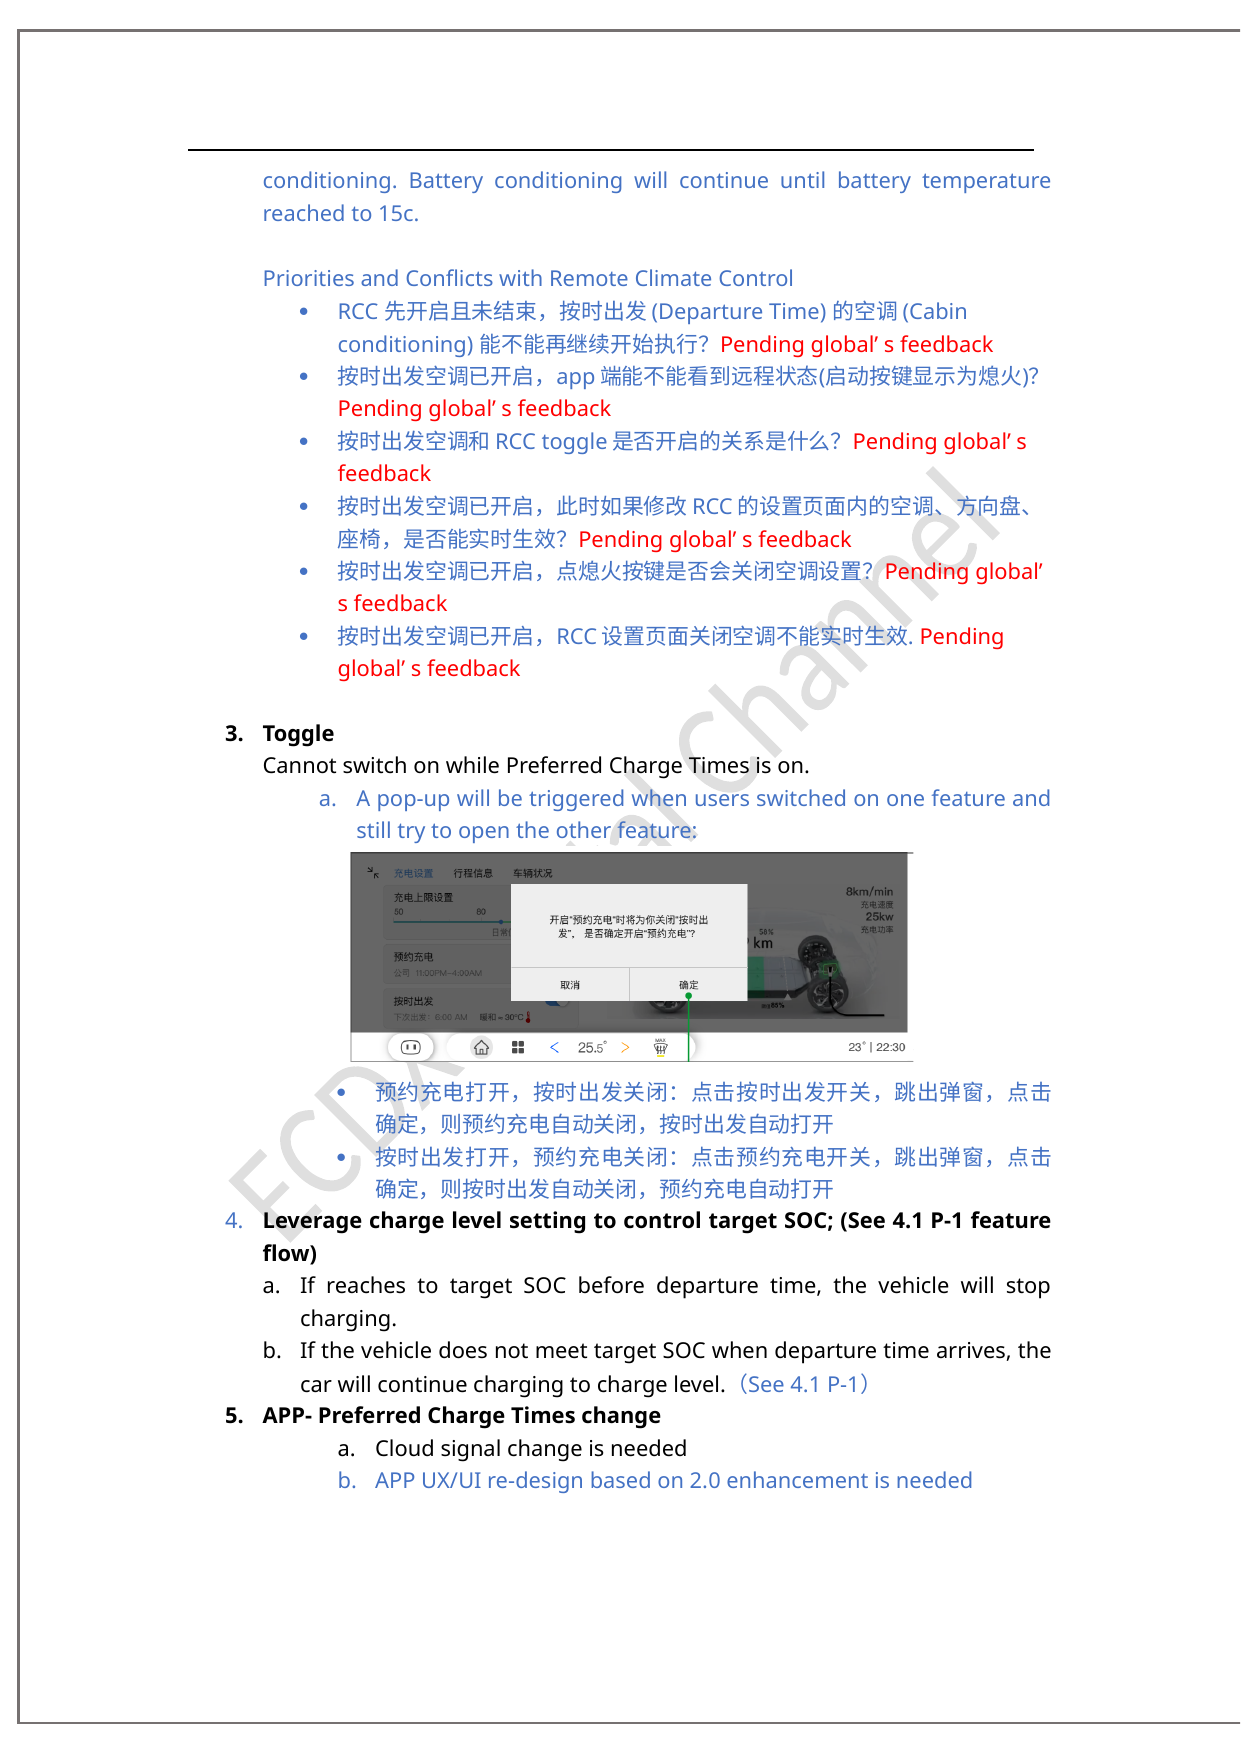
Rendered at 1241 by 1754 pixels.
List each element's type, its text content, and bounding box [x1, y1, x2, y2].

list Cloud signal change is needed [337, 1432, 1053, 1464]
list If reaches to target SOC before departure time, the vehicle will stop charging. [262, 1269, 1053, 1334]
list 预约充电打开，按时出发关闭：点击按时出发开关，跳出弹窗，点击确定，则预约充电自动关闭，按时出发自动打开 [337, 1074, 1053, 1139]
list APP UX/UI re-design based on 2.0 enhancement is needed [337, 1464, 1053, 1497]
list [262, 164, 1053, 229]
picture [337, 846, 914, 1062]
list Leverage charge level setting to control target SOC; (See 4.1 P-1 feature flow) [225, 1204, 1053, 1269]
list 按时出发空调已开启，此时如果修改RCC的设置页面内的空调、方向盘、座椅，是否能实时生效？Pending global’ s feedback [300, 489, 1053, 554]
list 按时出发打开，预约充电关闭：点击预约充电开关，跳出弹窗，点击确定，则按时出发自动关闭，预约充电自动打开 [337, 1139, 1053, 1204]
list If the vehicle does not meet target SOC when departure time arrives, the car will continue charging to charge level.（See 4.1 P-1） [262, 1334, 1053, 1399]
list 按时出发空调已开启，点熄火按键是否会关闭空调设置？Pending global’ s feedback [300, 554, 1053, 619]
list 按时出发空调已开启，app端能不能看到远程状态(启动按键显示为熄火)？Pending global’ s feedback [300, 359, 1053, 424]
list RCC 先开启且未结束，按时出发 (Departure Time) 的空调 (Cabin conditioning) 能不能再继续开始执行？Pending global’ s feedback [300, 294, 1053, 359]
list 按时出发空调已开启，RCC设置页面关闭空调不能实时生效. Pending global’ s feedback [300, 619, 1053, 684]
list APP- Preferred Charge Times change [225, 1399, 1053, 1432]
list 按时出发空调和RCC toggle是否开启的关系是什么？Pending global’ s feedback [300, 424, 1053, 489]
list Toggle [225, 717, 1053, 749]
list Cannot switch on while Preferred Charge Times is on. [262, 749, 1053, 782]
list A pop-up will be triggered when users switched on one feature and still try to open the other feature: [319, 782, 1053, 847]
list Priorities and Conflicts with Remote Climate Control [262, 262, 1053, 294]
